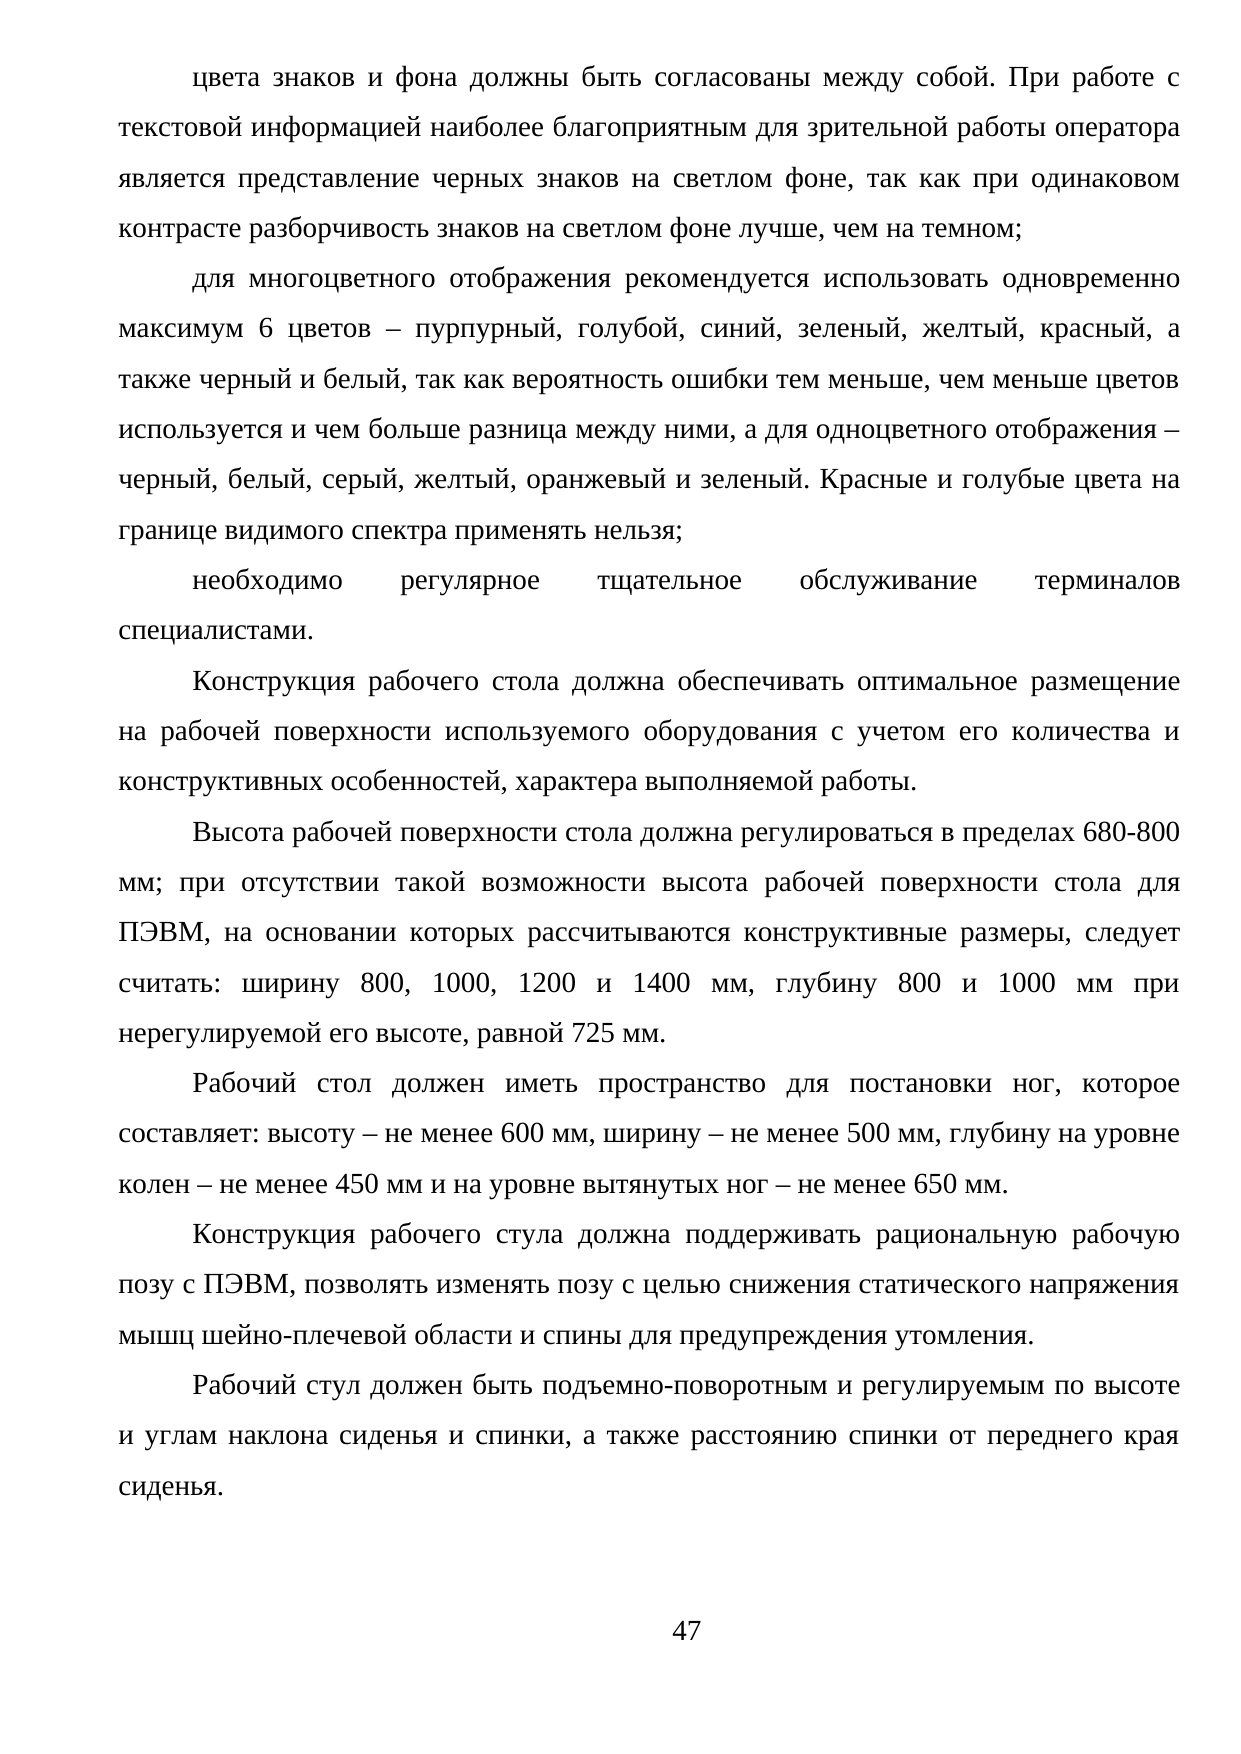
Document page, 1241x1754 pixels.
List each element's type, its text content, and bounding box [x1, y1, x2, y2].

text цвета знаков и фона должны быть согласованы между собой. При работе с текстовой информацией наиболее благоприятным для зрительной работы оператора является представление черных знаков на светлом фоне, так как при одинаковом контрасте разборчивость знаков на светлом фоне лучше, чем на темном; [118, 59, 1181, 243]
text Высота рабочей поверхности стола должна регулироваться в пределах 680-; при отсутствии такой возможности высота рабочей поверхности стола для ПЭВМ, на основании которых рассчитываются конструктивные размеры, следует считать: ширину 800, 1000, 1200 и , глубину 800 и при нерегулируемой его высоте, равной . [118, 814, 1181, 1048]
text Конструкция рабочего стола должна обеспечивать оптимальное размещение на рабочей поверхности используемого оборудования с учетом его количества и конструктивных особенностей, характера выполняемой работы. [118, 663, 1181, 797]
text Рабочий стол должен иметь пространство для постановки ног, которое составляет: высоту – не менее , ширину – не менее , глубину на уровне колен – не менее и на уровне вытянутых ног – не менее . [118, 1065, 1181, 1199]
text для многоцветного отображения рекомендуется использовать одновременно максимум 6 цветов – пурпурный, голубой, синий, зеленый, желтый, красный, а также черный и белый, так как вероятность ошибки тем меньше, чем меньше цветов используется и чем больше разница между ними, а для одноцветного отображения – черный, белый, серый, желтый, оранжевый и зеленый. Красные и голубые цвета на границе видимого спектра применять нельзя; [118, 260, 1181, 545]
text Рабочий стул должен быть подъемно-поворотным и регулируемым по высоте и углам наклона сиденья и спинки, а также расстоянию спинки от переднего края сиденья. [118, 1367, 1181, 1501]
text Конструкция рабочего стула должна поддерживать рациональную рабочую позу с ПЭВМ, позволять изменять позу с целью снижения статического напряжения мышц шейно-плечевой области и спины для предупреждения утомления. [118, 1216, 1181, 1350]
text необходимо регулярное тщательное обслуживание терминалов специалистами. [118, 562, 1181, 646]
